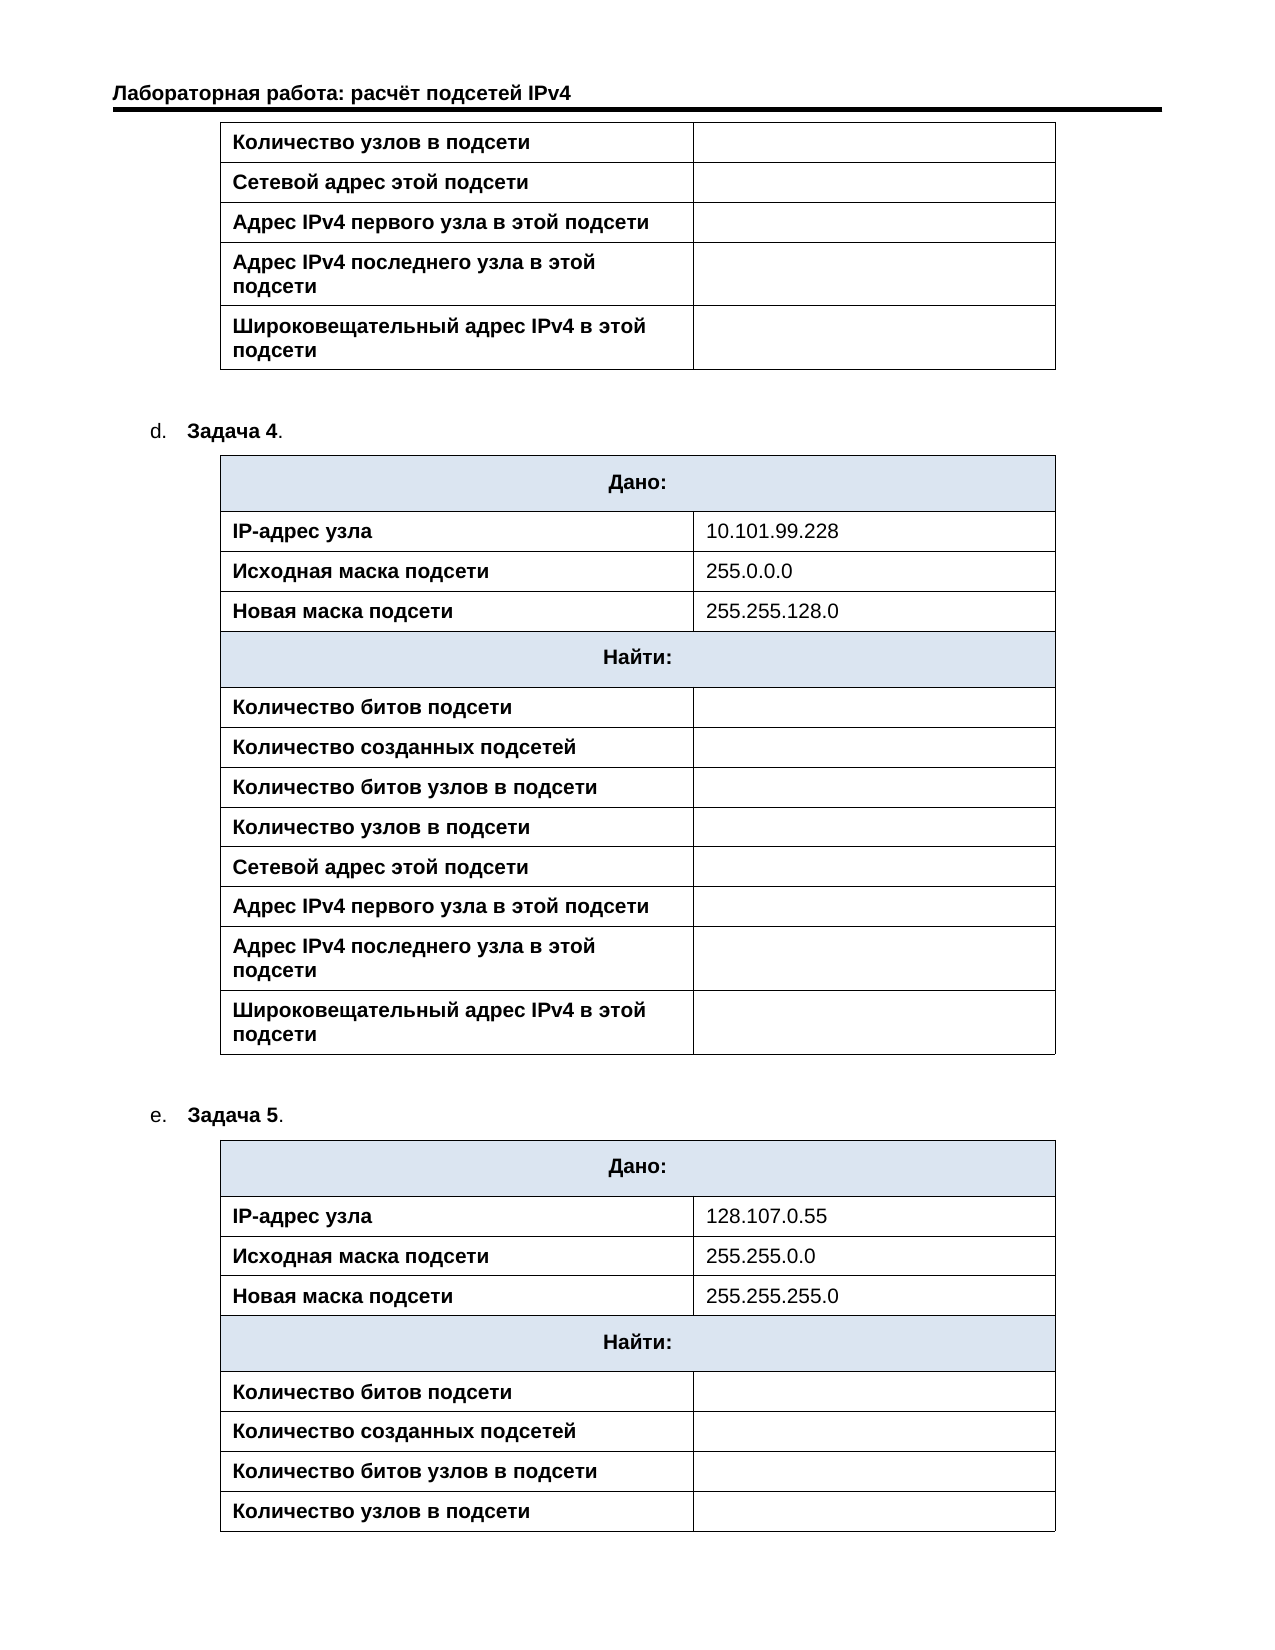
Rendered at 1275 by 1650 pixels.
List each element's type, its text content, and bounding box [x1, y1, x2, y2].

table_cell 128.107.0.55 [694, 1197, 1055, 1236]
table_cell Широковещательный адрес IPv4 в этой подсети [221, 306, 693, 369]
table_cell Широковещательный адрес IPv4 в этой подсети [221, 991, 693, 1054]
table_cell [694, 768, 1055, 806]
table_cell Количество узлов в подсети [221, 1492, 693, 1531]
table_cell Адрес IPv4 последнего узла в этой подсети [221, 243, 693, 305]
table_cell 255.255.255.0 [694, 1276, 1055, 1315]
table_cell [694, 808, 1055, 846]
table_cell [694, 1372, 1055, 1411]
table_header Дано: [221, 1141, 1055, 1196]
table_cell Количество узлов в подсети [221, 808, 693, 846]
table_cell Количество битов узлов в подсети [221, 768, 693, 806]
table_cell [694, 991, 1055, 1054]
table_cell [694, 1492, 1055, 1531]
table_cell Количество узлов в подсети [221, 123, 693, 162]
table_cell Сетевой адрес этой подсети [221, 163, 693, 202]
table_cell [694, 1452, 1055, 1491]
table_cell IP-адрес узла [221, 1197, 693, 1236]
table_cell [694, 243, 1055, 305]
table_cell 10.101.99.228 [694, 512, 1055, 551]
table_cell Новая маска подсети [221, 1276, 693, 1315]
table_cell Адрес IPv4 первого узла в этой подсети [221, 887, 693, 926]
table_cell [694, 123, 1055, 162]
table_cell [694, 927, 1055, 990]
table_cell [694, 688, 1055, 727]
table_cell [694, 203, 1055, 241]
table_cell [694, 887, 1055, 926]
text Задача 5. [150, 1103, 1162, 1127]
table_cell [694, 847, 1055, 886]
table_cell Исходная маска подсети [221, 1237, 693, 1275]
table_cell [694, 163, 1055, 202]
table_cell Количество битов подсети [221, 688, 693, 727]
table_cell [694, 306, 1055, 369]
table_cell Количество битов узлов в подсети [221, 1452, 693, 1491]
table_cell [694, 728, 1055, 766]
table_cell [694, 1412, 1055, 1451]
table_cell Количество битов подсети [221, 1372, 693, 1411]
table_cell Количество созданных подсетей [221, 1412, 693, 1451]
table_cell Найти: [221, 1316, 1055, 1371]
text Задача 4. [150, 419, 1162, 443]
table_cell Найти: [221, 632, 1055, 687]
table_cell Исходная маска подсети [221, 552, 693, 591]
table_cell Новая маска подсети [221, 592, 693, 631]
table_cell Количество созданных подсетей [221, 728, 693, 766]
table_cell Сетевой адрес этой подсети [221, 847, 693, 886]
table_cell Адрес IPv4 первого узла в этой подсети [221, 203, 693, 241]
table_cell 255.255.128.0 [694, 592, 1055, 631]
table_header Дано: [221, 456, 1055, 511]
table_cell IP-адрес узла [221, 512, 693, 551]
table_cell Адрес IPv4 последнего узла в этой подсети [221, 927, 693, 990]
table_cell 255.0.0.0 [694, 552, 1055, 591]
table_cell 255.255.0.0 [694, 1237, 1055, 1275]
